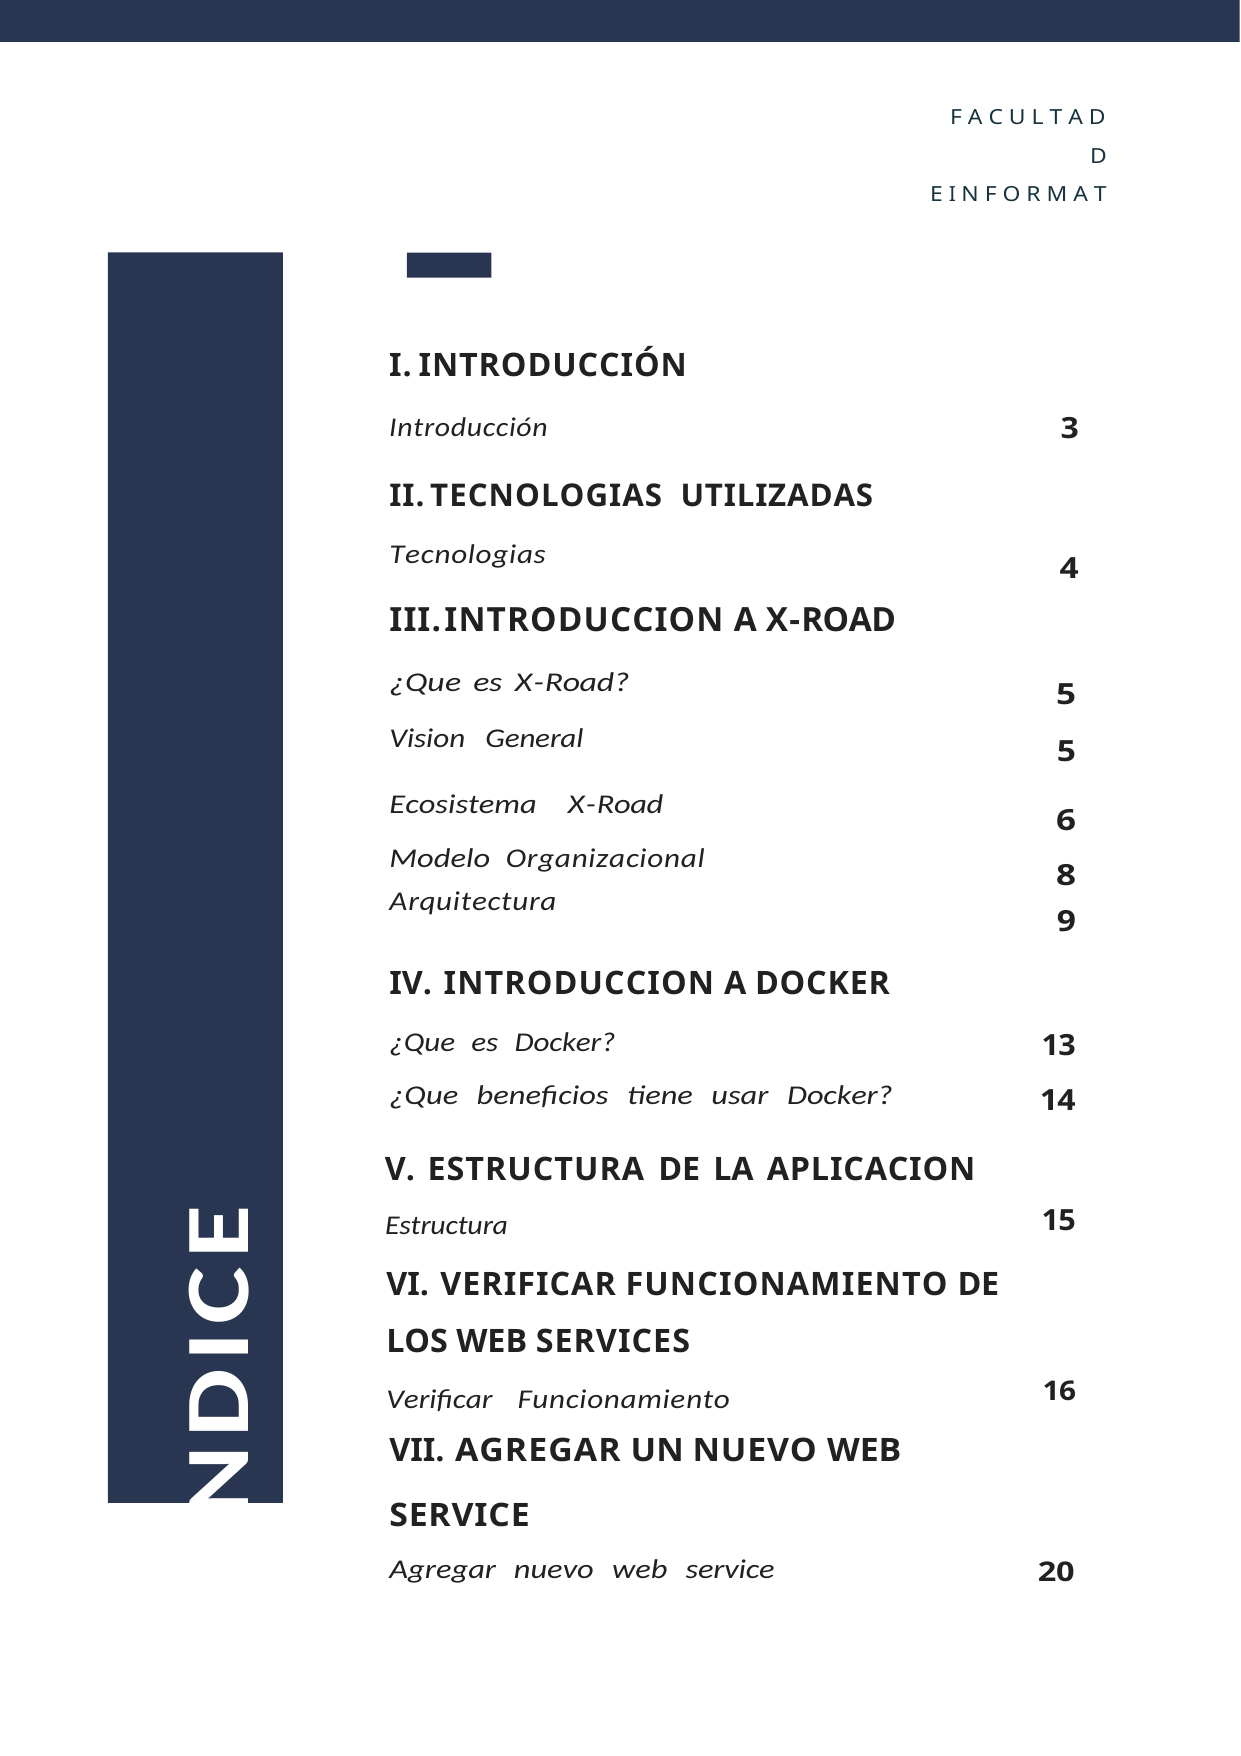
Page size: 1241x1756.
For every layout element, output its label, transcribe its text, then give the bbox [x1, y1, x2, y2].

text Modelo Organizacional 8 [389, 827, 1221, 877]
text Tecnologias 4 [389, 533, 1221, 587]
subtitle VERIFICAR FUNCIONAMIENTO DE LOS WEB SERVICES [386, 1247, 1023, 1362]
text Arquitectura 9 [389, 879, 1221, 940]
text ¿Que es X-Road? 5 [389, 661, 1221, 713]
text Vision General 5 [389, 716, 1221, 770]
text ¿Que beneficios tiene usar Docker? 14 [389, 1073, 1221, 1118]
subtitle INTRODUCCION A DOCKER [389, 960, 1221, 1004]
text Agregar nuevo web service 20 [389, 1556, 1221, 1588]
text ¿Que es Docker? 13 [389, 1020, 1221, 1064]
list INTRODUCCIÓN [389, 341, 1221, 385]
text Introducción 3 [389, 405, 1221, 447]
text Verificar Funcionamiento 16 [386, 1371, 1221, 1416]
text Ecosistema X-Road 6 [389, 774, 1221, 823]
list TECNOLOGIAS UTILIZADAS [389, 473, 1221, 516]
text Estructura 15 [385, 1199, 1221, 1243]
subtitle AGREGAR UN NUEVO WEB SERVICE [389, 1427, 917, 1536]
list INTRODUCCION A X-ROAD [389, 596, 1221, 642]
subtitle ESTRUCTURA DE LA APLICACION [384, 1146, 1221, 1189]
